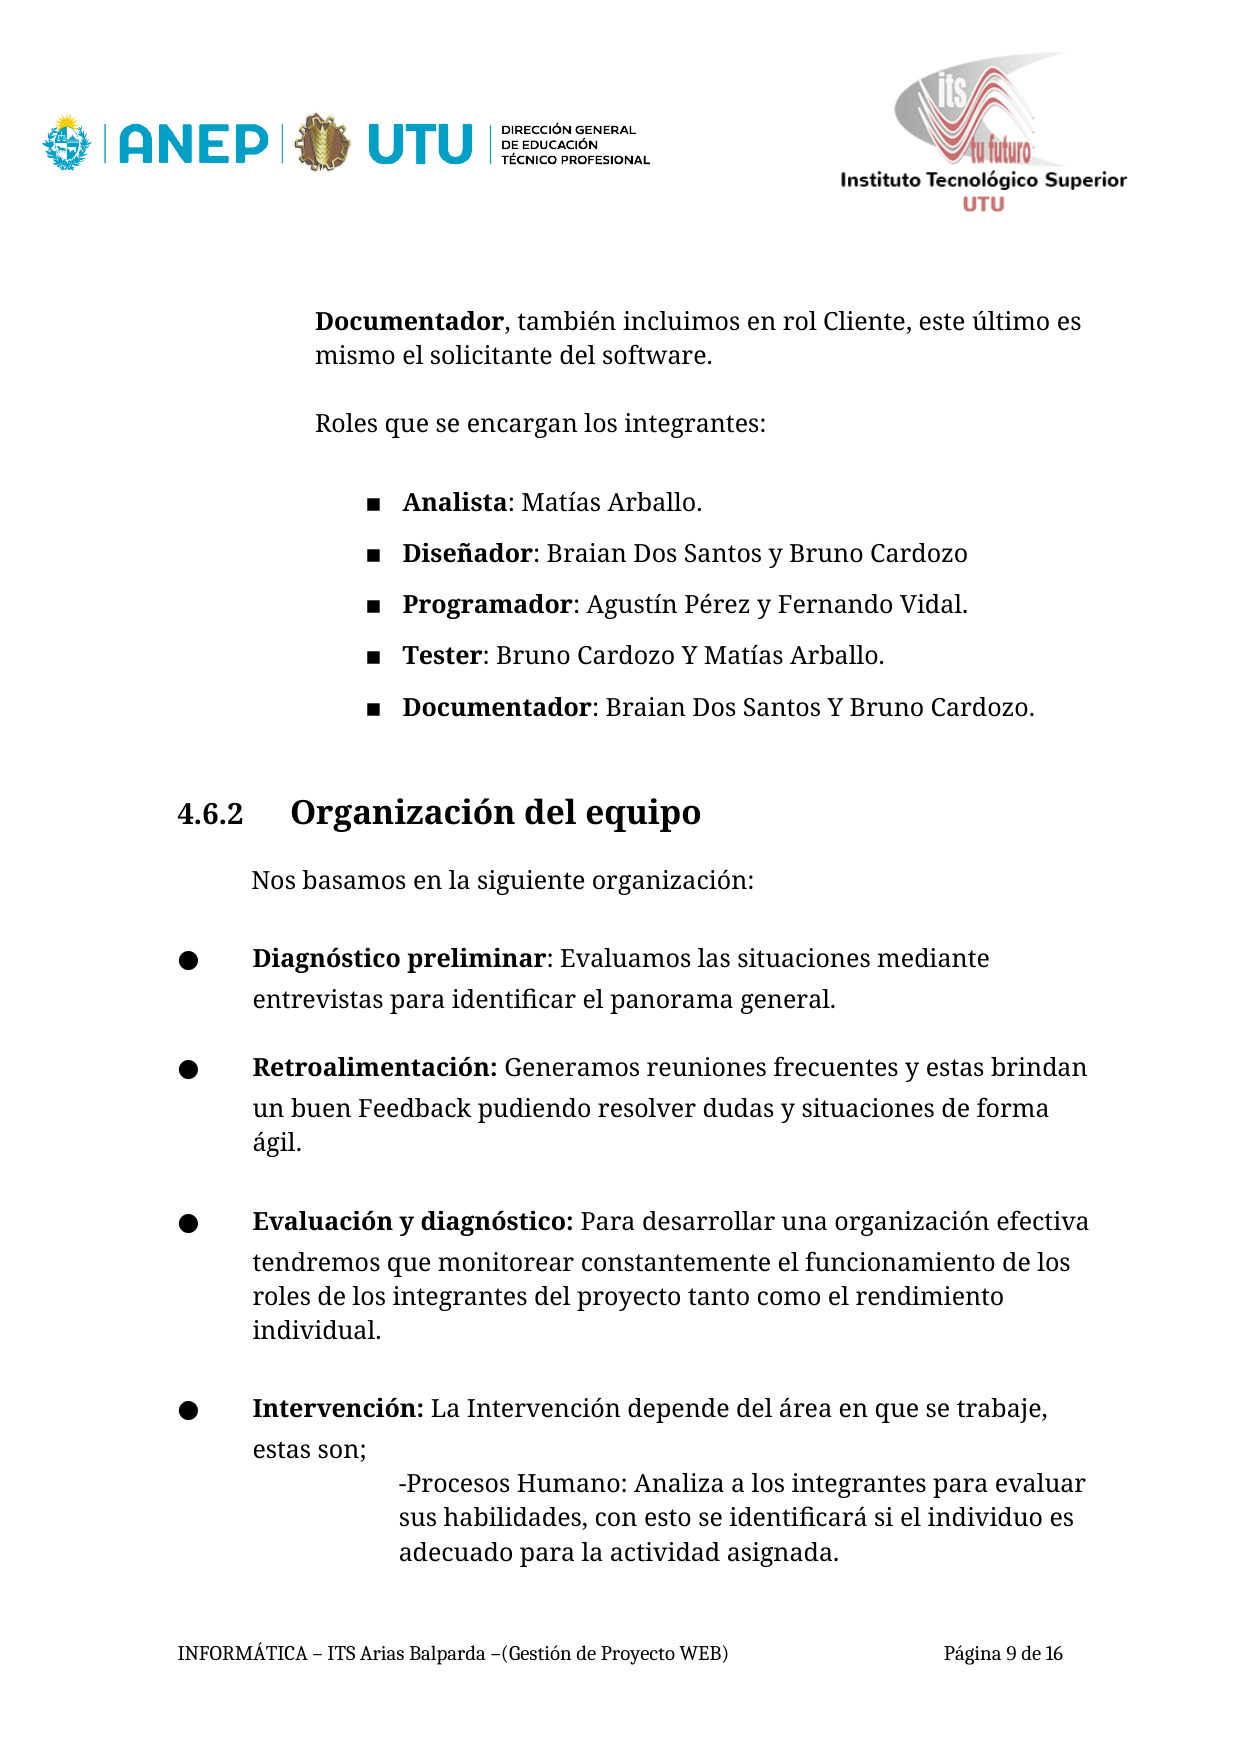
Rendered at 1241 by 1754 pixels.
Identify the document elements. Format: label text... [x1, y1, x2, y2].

list Diseñador: Braian Dos Santos y Bruno Cardozo [365, 525, 1092, 577]
list Evaluación y diagnóstico: Para desarrollar una organización efectiva tendremos que monitorear constantemente el funcionamiento de los roles de los integrantes del proyecto tanto como el rendimiento individual. [177, 1193, 1092, 1347]
text Roles que se encargan los integrantes: [315, 406, 1092, 440]
picture [793, 44, 1179, 221]
text Nos basamos en la siguiente organización: [177, 862, 1092, 896]
list Intervención: La Intervención depende del área en que se trabaje, estas son; [177, 1381, 1092, 1466]
list Programador: Agustín Pérez y Fernando Vidal. [365, 577, 1092, 628]
list Diagnóstico preliminar: Evaluamos las situaciones mediante entrevistas para identificar el panorama general. [177, 930, 1092, 1016]
list Retroalimentación: Generamos reuniones frecuentes y estas brindan un buen Feedback pudiendo resolver dudas y situaciones de forma ágil. [177, 1040, 1092, 1159]
list Organización del equipo [177, 788, 1092, 834]
list Analista: Matías Arballo. [365, 474, 1092, 525]
list Documentador: Braian Dos Santos Y Bruno Cardozo. [365, 679, 1092, 788]
text -Procesos Humano: Analiza a los integrantes para evaluar sus habilidades, con esto se identificará si el individuo es adecuado para la actividad asignada. [398, 1466, 1092, 1568]
list Tester: Bruno Cardozo Y Matías Arballo. [365, 628, 1092, 679]
picture [34, 96, 664, 191]
